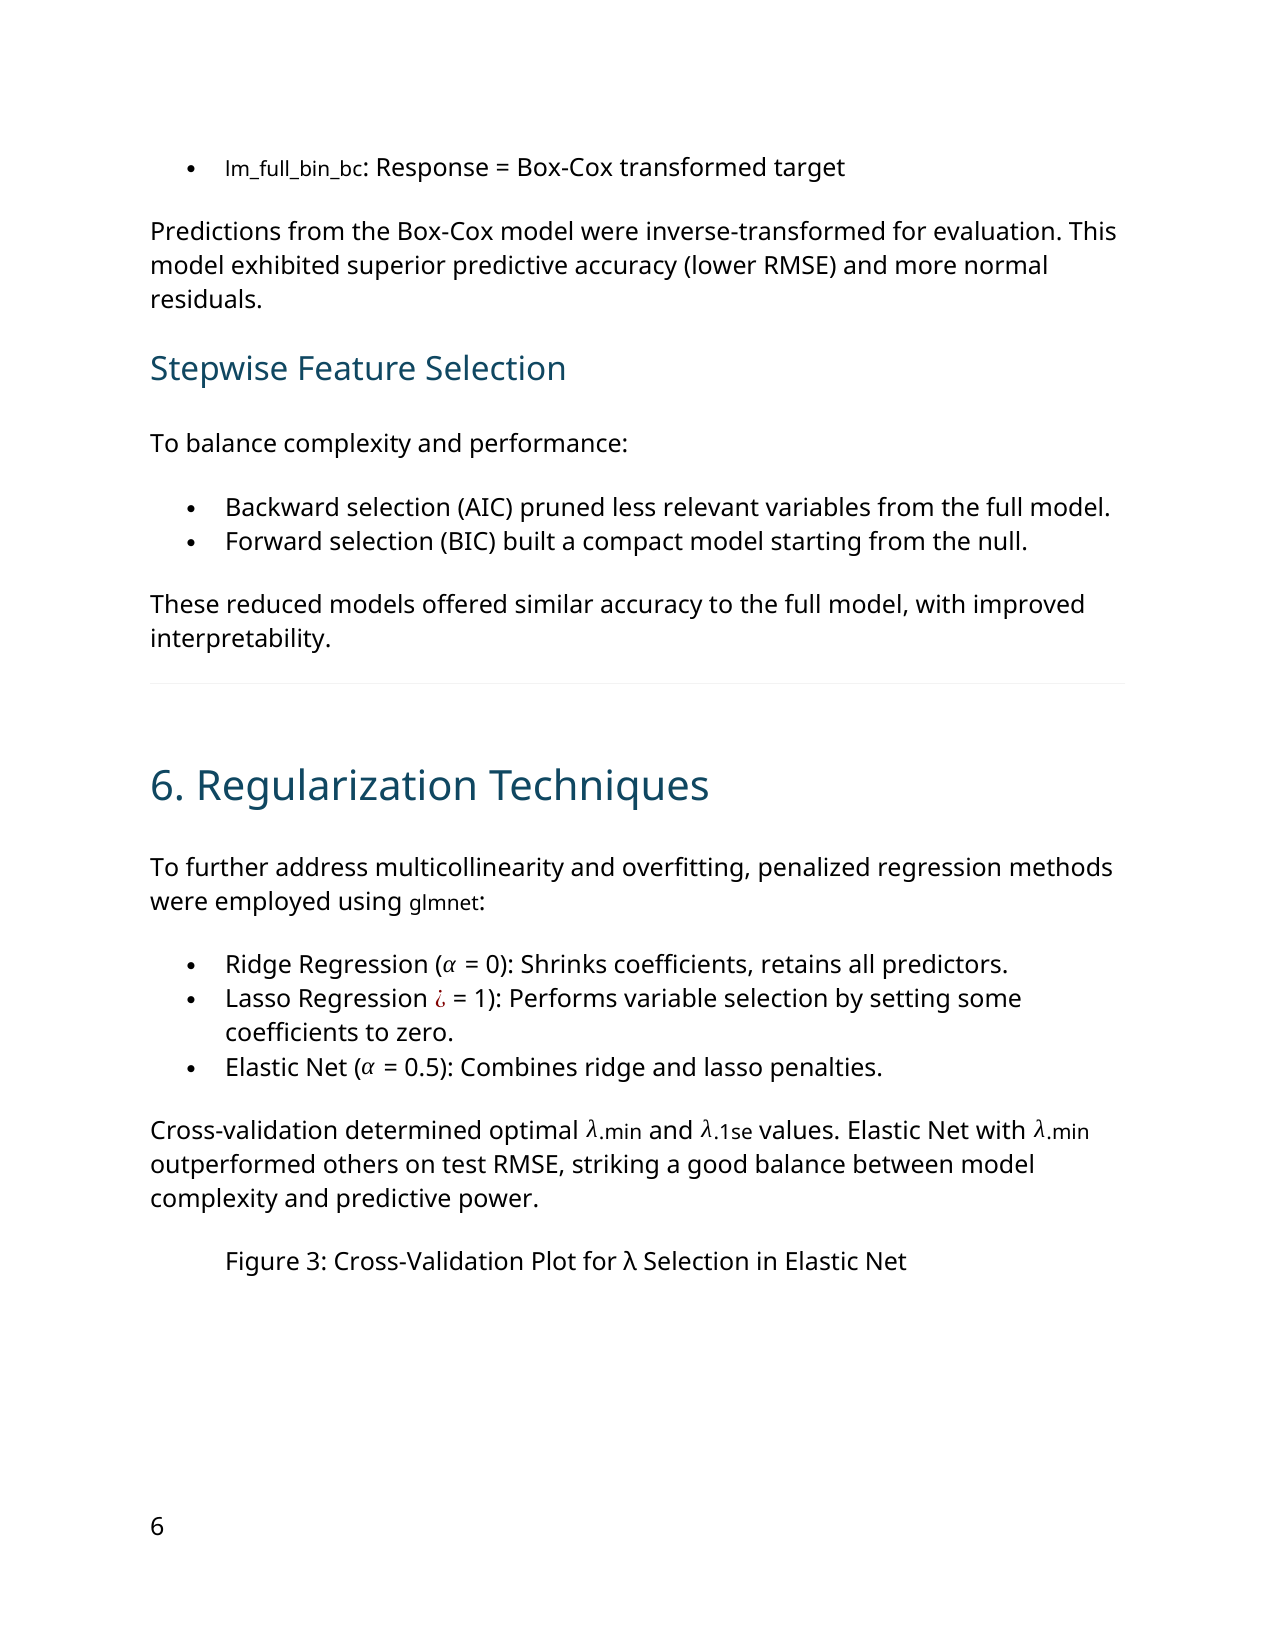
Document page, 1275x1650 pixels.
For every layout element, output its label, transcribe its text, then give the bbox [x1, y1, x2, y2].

text Figure 3: Cross-Validation Plot for λ Selection in Elastic Net [150, 1244, 1125, 1278]
text To balance complexity and performance: [150, 426, 1125, 460]
list Lasso Regression = 1): Performs variable selection by setting some coefficients to zero. [187, 981, 1125, 1049]
text These reduced models offered similar accuracy to the full model, with improved interpretability. [150, 586, 1125, 654]
text To further address multicollinearity and overfitting, penalized regression methods were employed using glmnet: [150, 850, 1125, 918]
subtitle Stepwise Feature Selection [150, 344, 1125, 390]
list Backward selection (AIC) pruned less relevant variables from the full model. [187, 489, 1125, 523]
list lm_full_bin_bc: Response = Box-Cox transformed target [187, 150, 1125, 184]
subtitle 6. Regularization Techniques [150, 755, 1125, 812]
list Elastic Net ( = 0.5): Combines ridge and lasso penalties. [187, 1049, 1125, 1083]
text Predictions from the Box-Cox model were inverse-transformed for evaluation. This model exhibited superior predictive accuracy (lower RMSE) and more normal residuals. [150, 213, 1125, 315]
list Ridge Regression ( = 0): Shrinks coefficients, retains all predictors. [187, 947, 1125, 981]
list Forward selection (BIC) built a compact model starting from the null. [187, 523, 1125, 557]
text Cross-validation determined optimal .min and .1se values. Elastic Net with .min outperformed others on test RMSE, striking a good balance between model complexity and predictive power. [150, 1112, 1125, 1214]
